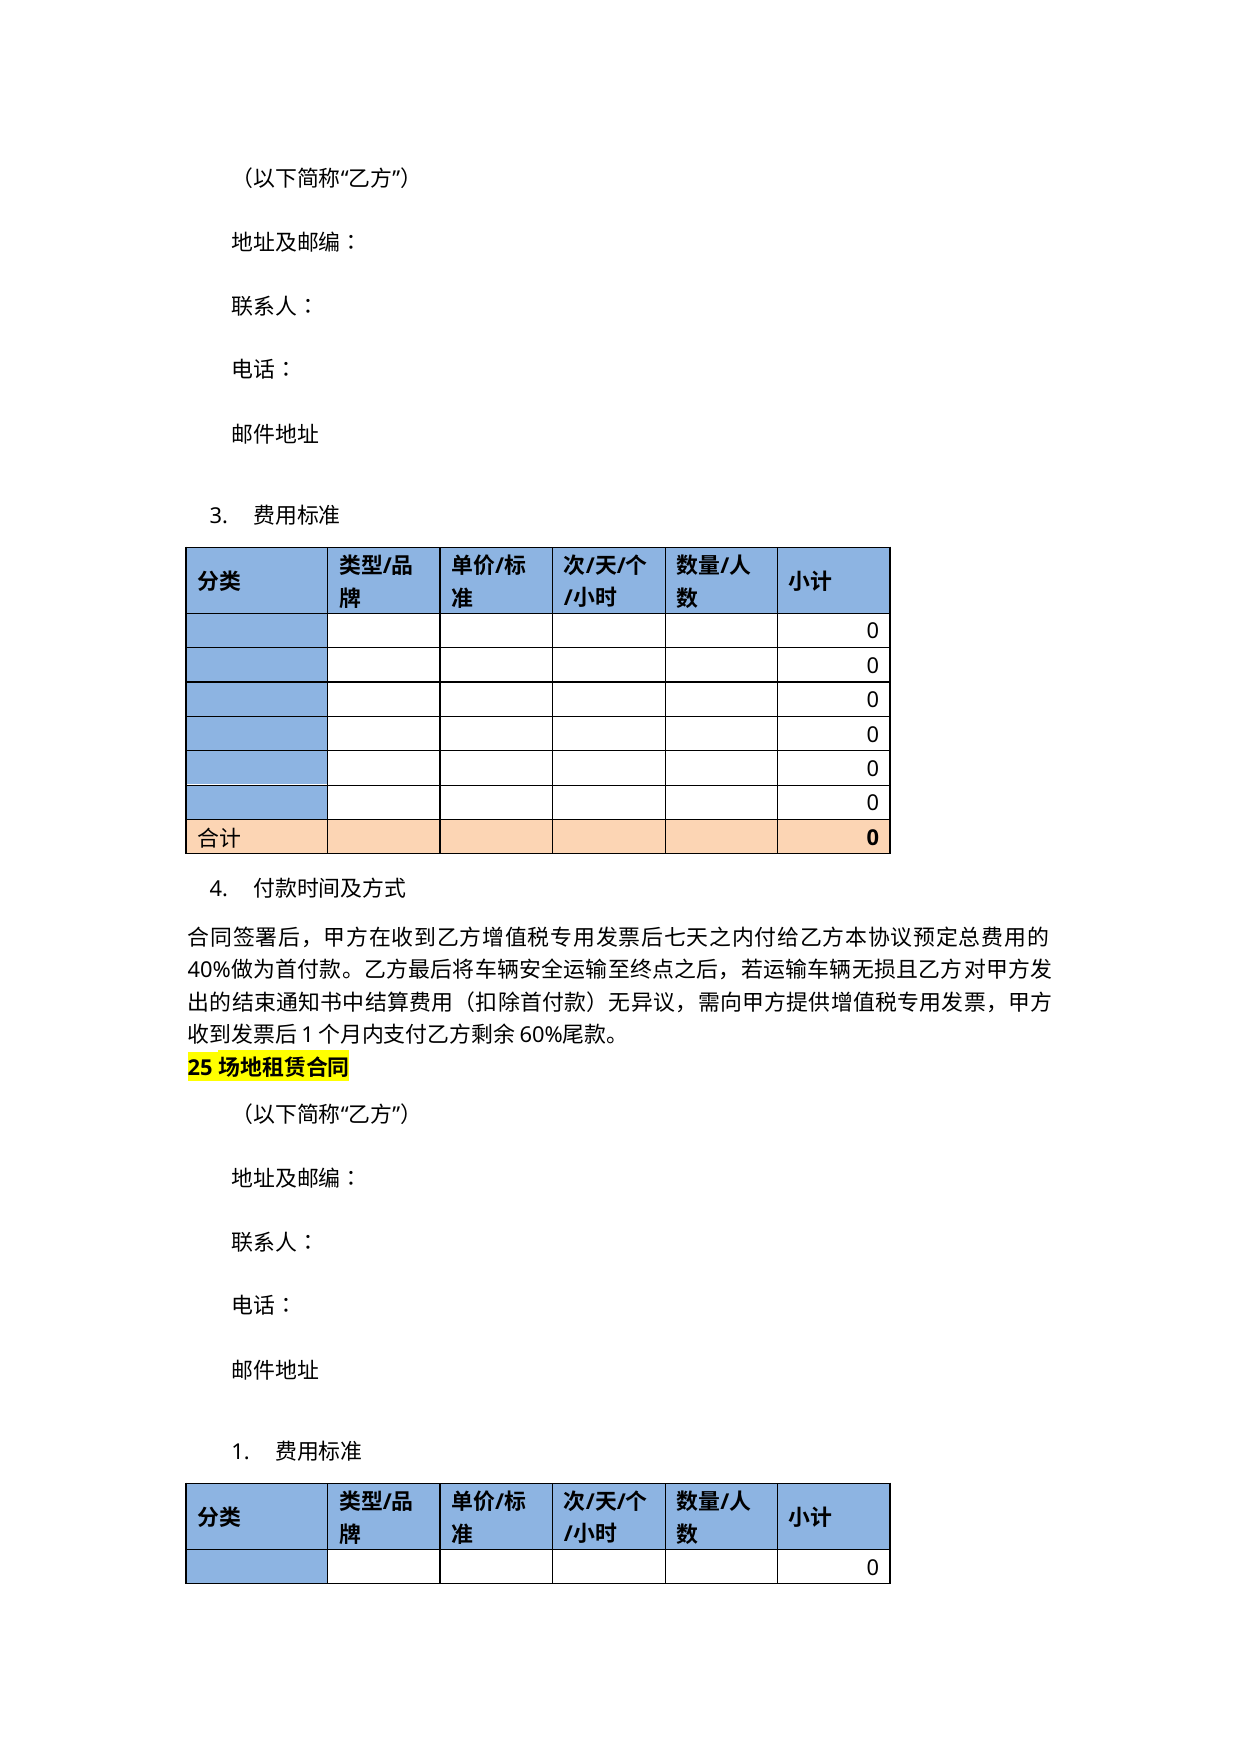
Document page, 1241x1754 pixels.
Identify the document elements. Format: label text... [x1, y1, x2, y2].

table_header 单价/标准 [441, 548, 552, 613]
table_cell [187, 786, 327, 819]
text 电话： [187, 353, 1053, 385]
table_header 小计 [778, 1484, 889, 1549]
table_cell [187, 648, 327, 681]
table_cell [553, 786, 665, 819]
table_cell [328, 614, 439, 647]
table_header 类型/品牌 [328, 1484, 439, 1549]
table_header 小计 [778, 548, 889, 613]
table_cell [553, 648, 665, 681]
table_cell [666, 683, 777, 716]
table_cell 0 [778, 648, 889, 681]
table_header 数量/人数 [666, 1484, 777, 1549]
table_header 单价/标准 [441, 1484, 552, 1549]
table_cell [666, 648, 777, 681]
table_cell 0 [778, 683, 889, 716]
table_cell [328, 751, 439, 784]
table_cell [441, 786, 552, 819]
table_cell [328, 1550, 439, 1583]
text （以下简称“乙方”） [187, 162, 1053, 194]
table_cell [328, 786, 439, 819]
table_header 分类 [187, 1484, 327, 1549]
table_cell 0 [778, 820, 889, 853]
list 费用标准 [231, 1434, 1053, 1466]
text （以下简称“乙方”） [187, 1098, 1053, 1131]
table_cell [328, 683, 439, 716]
table_cell [441, 820, 552, 853]
text 合同签署后，甲方在收到乙方增值税专用发票后七天之内付给乙方本协议预定总费用的40%做为首付款。乙方最后将车辆安全运输至终点之后，若运输车辆无损且乙方对甲方发出的结束通知书中结算费用（扣除首付款）无异议，需向甲方提供增值税专用发票，甲方收到发票后1个月内支付乙方剩余60%尾款。 [187, 919, 1053, 1049]
table_cell [441, 614, 552, 647]
table_cell [553, 717, 665, 750]
table_cell 0 [778, 751, 889, 784]
table_cell 合计 [187, 820, 327, 853]
table_header 次/天/个/小时 [553, 548, 665, 613]
table_cell 0 [778, 717, 889, 750]
table_cell [441, 717, 552, 750]
table_cell [441, 648, 552, 681]
table_cell [187, 614, 327, 647]
text 地址及邮编： [187, 1162, 1053, 1194]
text 邮件地址 [232, 1353, 1053, 1385]
text 电话： [187, 1289, 1053, 1321]
list 费用标准 [209, 498, 1053, 530]
table_header 类型/品牌 [328, 548, 439, 613]
table_cell [328, 820, 439, 853]
table_cell [328, 648, 439, 681]
table_cell 0 [778, 614, 889, 647]
table_cell [441, 1550, 552, 1583]
table_cell [553, 820, 665, 853]
table_header 数量/人数 [666, 548, 777, 613]
table_cell [328, 717, 439, 750]
table_cell [666, 751, 777, 784]
table_cell [666, 717, 777, 750]
table_cell [666, 614, 777, 647]
table_cell [553, 1550, 665, 1583]
text 联系人： [187, 1225, 1053, 1258]
table_cell [187, 751, 327, 784]
table_cell [441, 751, 552, 784]
table_cell [553, 614, 665, 647]
text 邮件地址 [232, 417, 1053, 449]
table_cell [553, 683, 665, 716]
text 联系人： [187, 289, 1053, 322]
table_cell 0 [778, 1550, 889, 1583]
table_header 分类 [187, 548, 327, 613]
table_cell [441, 683, 552, 716]
table_cell [553, 751, 665, 784]
list 付款时间及方式 [209, 871, 1053, 903]
table_cell [187, 1550, 327, 1583]
table_cell [187, 717, 327, 750]
table_cell [187, 683, 327, 716]
table_header 次/天/个/小时 [553, 1484, 665, 1549]
text 地址及邮编： [187, 226, 1053, 258]
table_cell [666, 820, 777, 853]
text 25 场地租赁合同 [187, 1049, 1053, 1082]
table_cell [666, 786, 777, 819]
table_cell 0 [778, 786, 889, 819]
table_cell [666, 1550, 777, 1583]
